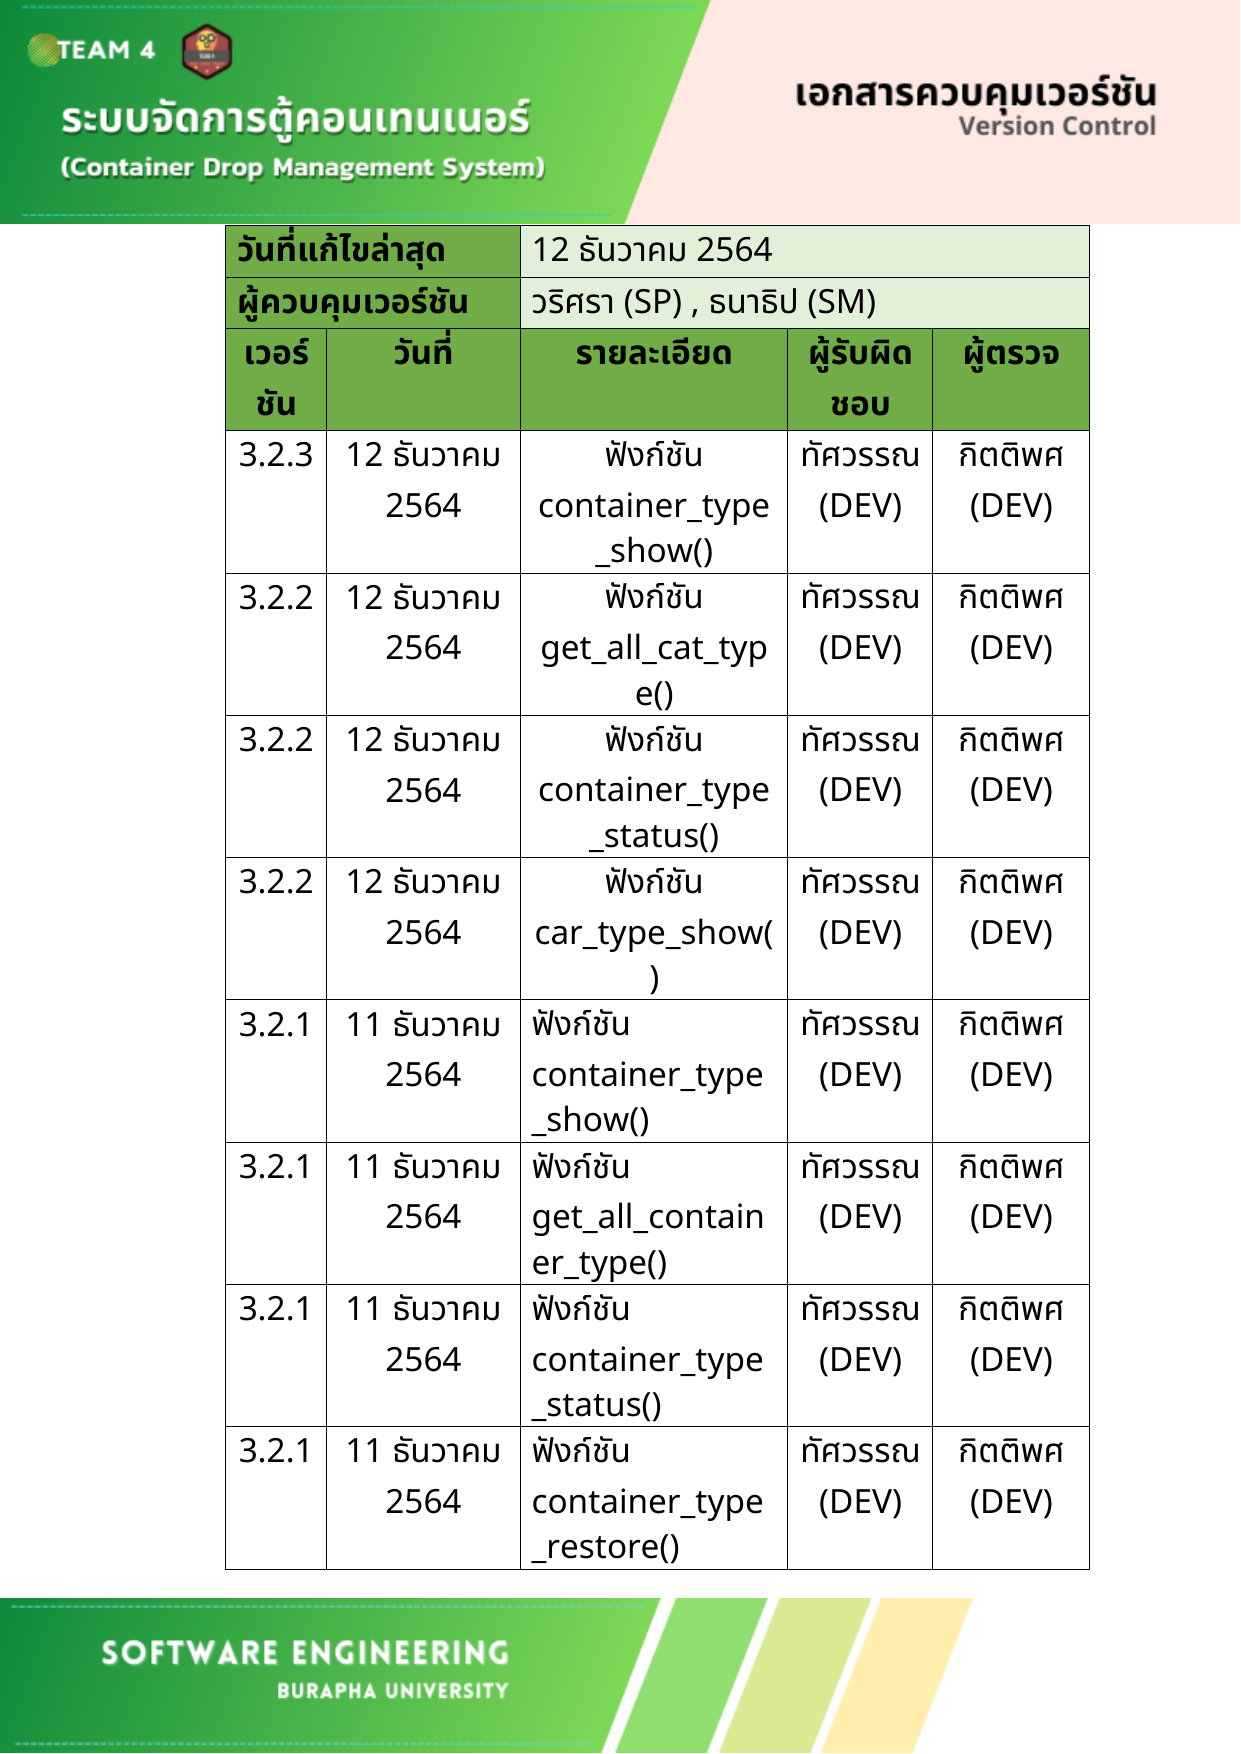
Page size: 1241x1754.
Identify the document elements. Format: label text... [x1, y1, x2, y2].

table_cell 3.2.1 [226, 1000, 326, 1142]
table_cell 11 ธันวาคม 2564 [327, 1000, 520, 1142]
table_cell ฟังก์ชัน car_type_show() [521, 858, 787, 999]
table_cell ทัศวรรณ (DEV) [788, 574, 932, 715]
table_cell ทัศวรรณ (DEV) [788, 858, 932, 999]
table_cell ฟังก์ชัน container_type_show() [521, 1000, 787, 1142]
table_cell ทัศวรรณ (DEV) [788, 431, 932, 572]
table_cell กิตติพศ (DEV) [933, 574, 1089, 715]
table_cell ฟังก์ชัน container_type_status() [521, 716, 787, 857]
table_cell 11 ธันวาคม 2564 [327, 1143, 520, 1284]
table_cell 3.2.3 [226, 431, 326, 572]
table_cell ฟังก์ชัน container_type_status() [521, 1285, 787, 1426]
table_cell 11 ธันวาคม 2564 [327, 1427, 520, 1568]
table_cell กิตติพศ (DEV) [933, 431, 1089, 572]
table_cell กิตติพศ (DEV) [933, 1285, 1089, 1426]
table_cell ผู้รับผิดชอบ [788, 329, 932, 430]
table_cell ทัศวรรณ (DEV) [788, 716, 932, 857]
table_cell 3.2.2 [226, 716, 326, 857]
table_cell ผู้ตรวจ [933, 329, 1089, 430]
table_cell 12 ธันวาคม 2564 [327, 716, 520, 857]
table_cell 12 ธันวาคม 2564 [327, 858, 520, 999]
table_cell 3.2.1 [226, 1285, 326, 1426]
table_cell ทัศวรรณ (DEV) [788, 1285, 932, 1426]
table_cell ทัศวรรณ (DEV) [788, 1427, 932, 1568]
table_cell วริศรา (SP) , ธนาธิป (SM) [521, 278, 1089, 328]
table_cell วันที่ [327, 329, 520, 430]
table_cell กิตติพศ (DEV) [933, 716, 1089, 857]
table_cell ผู้ควบคุมเวอร์ชัน [226, 278, 520, 328]
table_cell กิตติพศ (DEV) [933, 858, 1089, 999]
table_cell กิตติพศ (DEV) [933, 1000, 1089, 1142]
table_cell ทัศวรรณ (DEV) [788, 1143, 932, 1284]
table_cell ฟังก์ชัน get_all_container_type() [521, 1143, 787, 1284]
table_cell กิตติพศ (DEV) [933, 1143, 1089, 1284]
table_cell ฟังก์ชัน get_all_cat_type() [521, 574, 787, 715]
table_cell 12 ธันวาคม 2564 [327, 431, 520, 572]
table_cell 3.2.2 [226, 858, 326, 999]
table_cell ฟังก์ชัน container_type_show() [521, 431, 787, 572]
table_cell 12 ธันวาคม 2564 [327, 574, 520, 715]
picture [0, 0, 1240, 224]
table_cell วันที่แก้ไขล่าสุด [226, 226, 520, 277]
picture [0, 1598, 1238, 1753]
table_cell 3.2.2 [226, 574, 326, 715]
table_cell 11 ธันวาคม 2564 [327, 1285, 520, 1426]
table_cell 3.2.1 [226, 1427, 326, 1568]
table_cell 12 ธันวาคม 2564 [521, 226, 1089, 277]
table_cell รายละเอียด [521, 329, 787, 430]
table_cell ทัศวรรณ (DEV) [788, 1000, 932, 1142]
table_cell ฟังก์ชัน container_type_restore() [521, 1427, 787, 1568]
table_cell กิตติพศ (DEV) [933, 1427, 1089, 1568]
table_cell เวอร์ชัน [226, 329, 326, 430]
table_cell 3.2.1 [226, 1143, 326, 1284]
